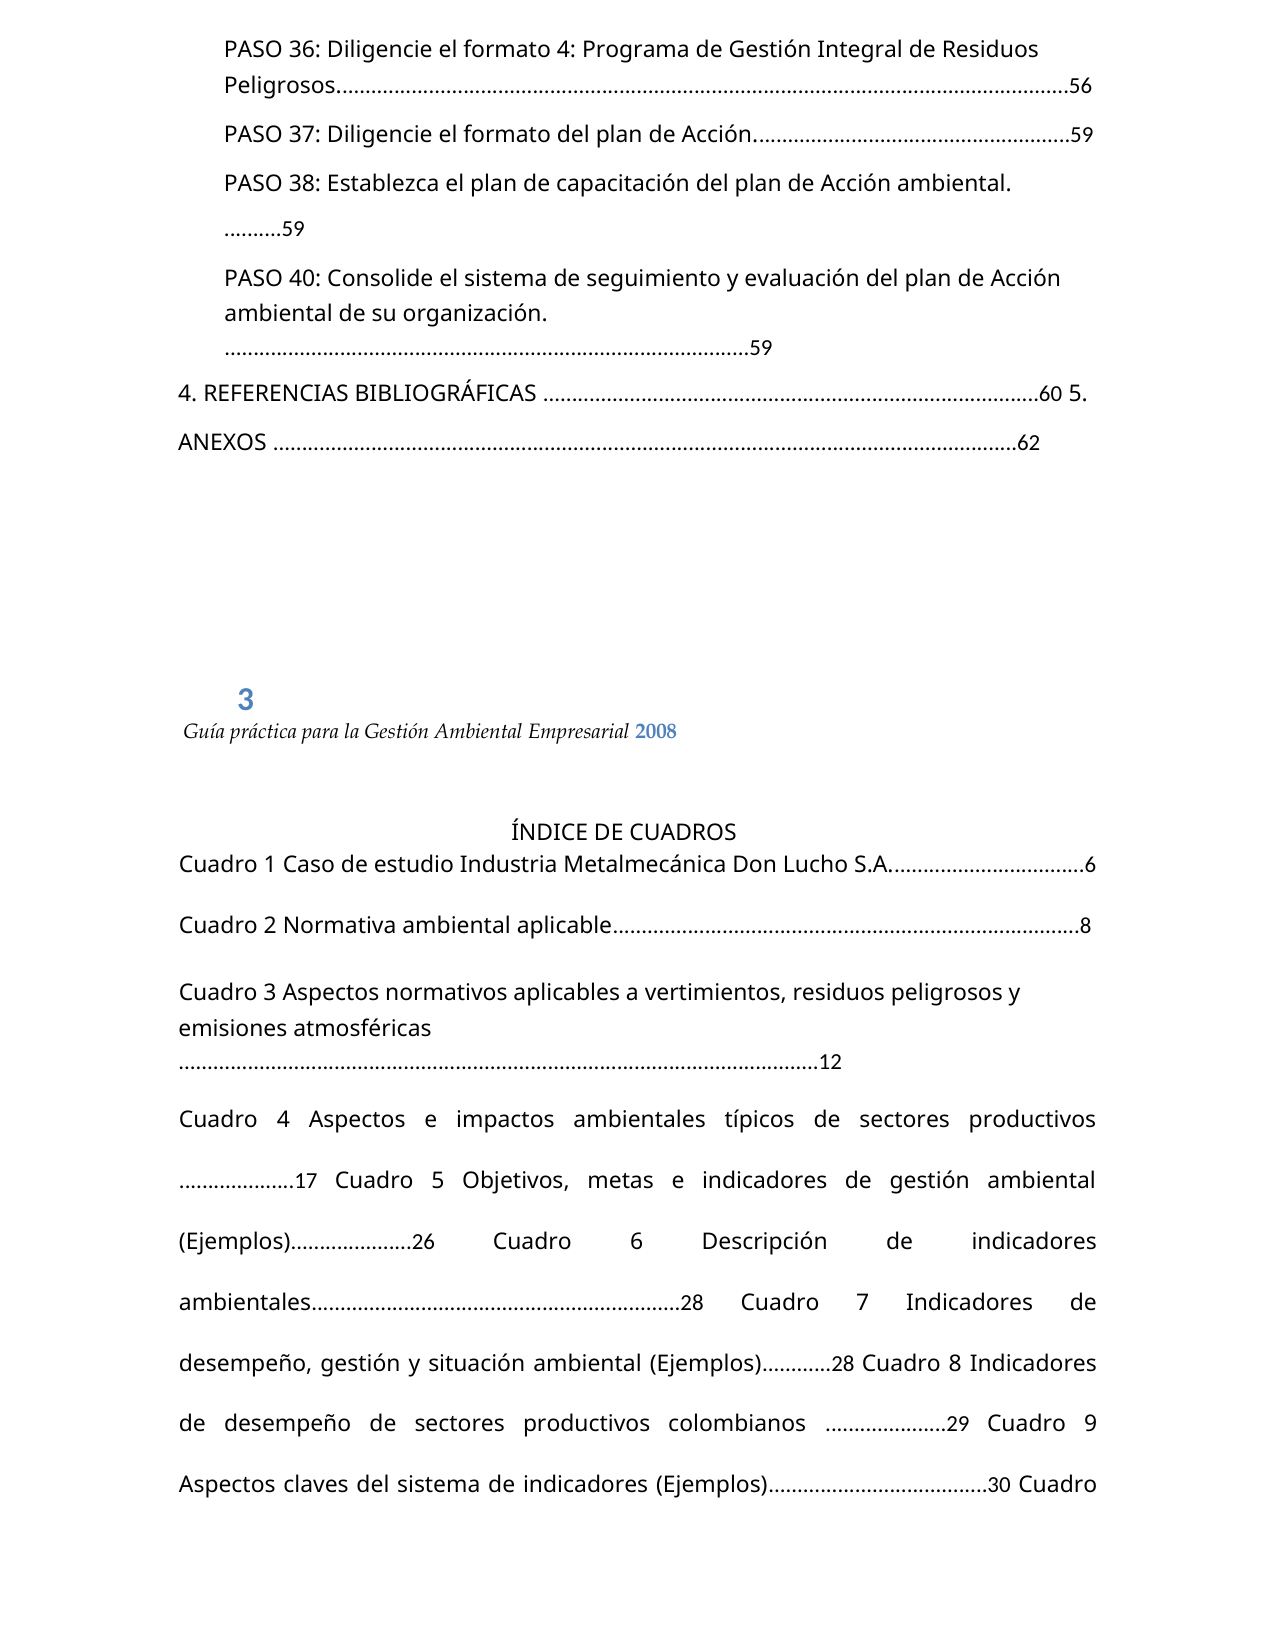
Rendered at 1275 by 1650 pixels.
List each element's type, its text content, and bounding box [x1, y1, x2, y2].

text PASO 40: Consolide el sistema de seguimiento y evaluación del plan de Acción ambiental de su organización. ...........................................................................................59 [224, 261, 1097, 361]
text 3 [237, 678, 1275, 719]
text 4. REFERENCIAS BIBLIOGRÁFICAS ......................................................................................60 5. ANEXOS .................................................................................................................................62 [178, 377, 1097, 457]
text PASO 37: Diligencie el formato del plan de Acción.......................................................59 PASO 38: Establezca el plan de capacitación del plan de Acción ambiental. ..........59 [224, 118, 1097, 242]
text ÍNDICE DE CUADROS [511, 816, 1275, 847]
text Cuadro 1 Caso de estudio Industria Metalmecánica Don Lucho S.A..................................6 Cuadro 2 Normativa ambiental aplicable.................................................................................8 [179, 848, 1097, 940]
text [179, 1103, 1097, 1499]
text Cuadro 3 Aspectos normativos aplicables a vertimientos, residuos peligrosos y emisiones atmosféricas ...............................................................................................................12 [178, 976, 1097, 1075]
text Guía práctica para la Gestión Ambiental Empresarial 2008 [178, 719, 1275, 744]
text PASO 36: Diligencie el formato 4: Programa de Gestión Integral de Residuos Peligrosos...............................................................................................................................56 [224, 33, 1097, 100]
